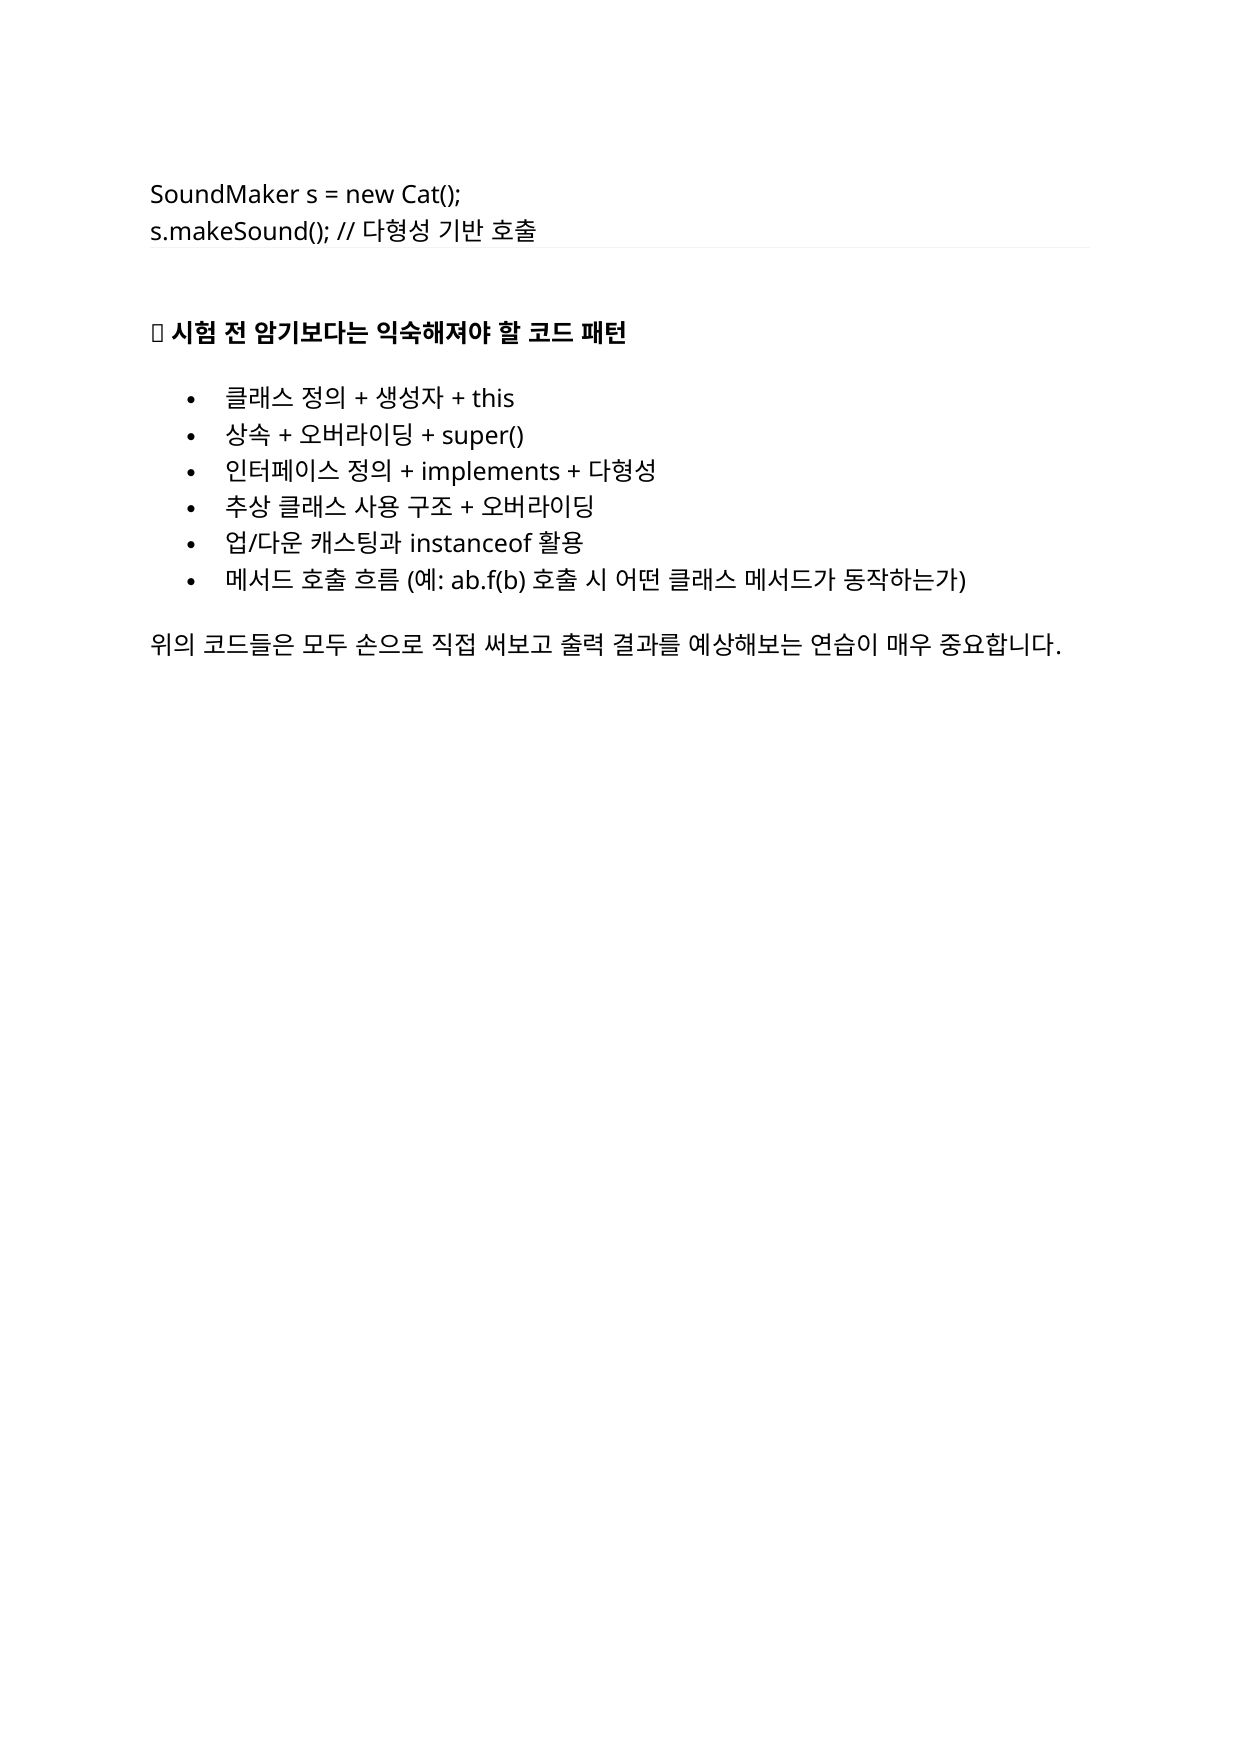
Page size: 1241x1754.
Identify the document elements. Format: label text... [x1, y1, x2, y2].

list 업/다운 캐스팅과 instanceof 활용 [187, 524, 1090, 560]
list 상속 + 오버라이딩 + super() [187, 415, 1090, 451]
list 추상 클래스 사용 구조 + 오버라이딩 [187, 488, 1090, 524]
list 클래스 정의 + 생성자 + this [187, 379, 1090, 415]
text ✅ 시험 전 암기보다는 익숙해져야 할 코드 패턴 [150, 313, 1090, 350]
text s.makeSound(); // 다형성 기반 호출 [150, 211, 1090, 247]
text 위의 코드들은 모두 손으로 직접 써보고 출력 결과를 예상해보는 연습이 매우 중요합니다. [150, 626, 1090, 662]
text SoundMaker s = new Cat(); [150, 177, 1090, 211]
list 인터페이스 정의 + implements + 다형성 [187, 451, 1090, 488]
list 메서드 호출 흐름 (예: ab.f(b) 호출 시 어떤 클래스 메서드가 동작하는가) [187, 560, 1090, 596]
